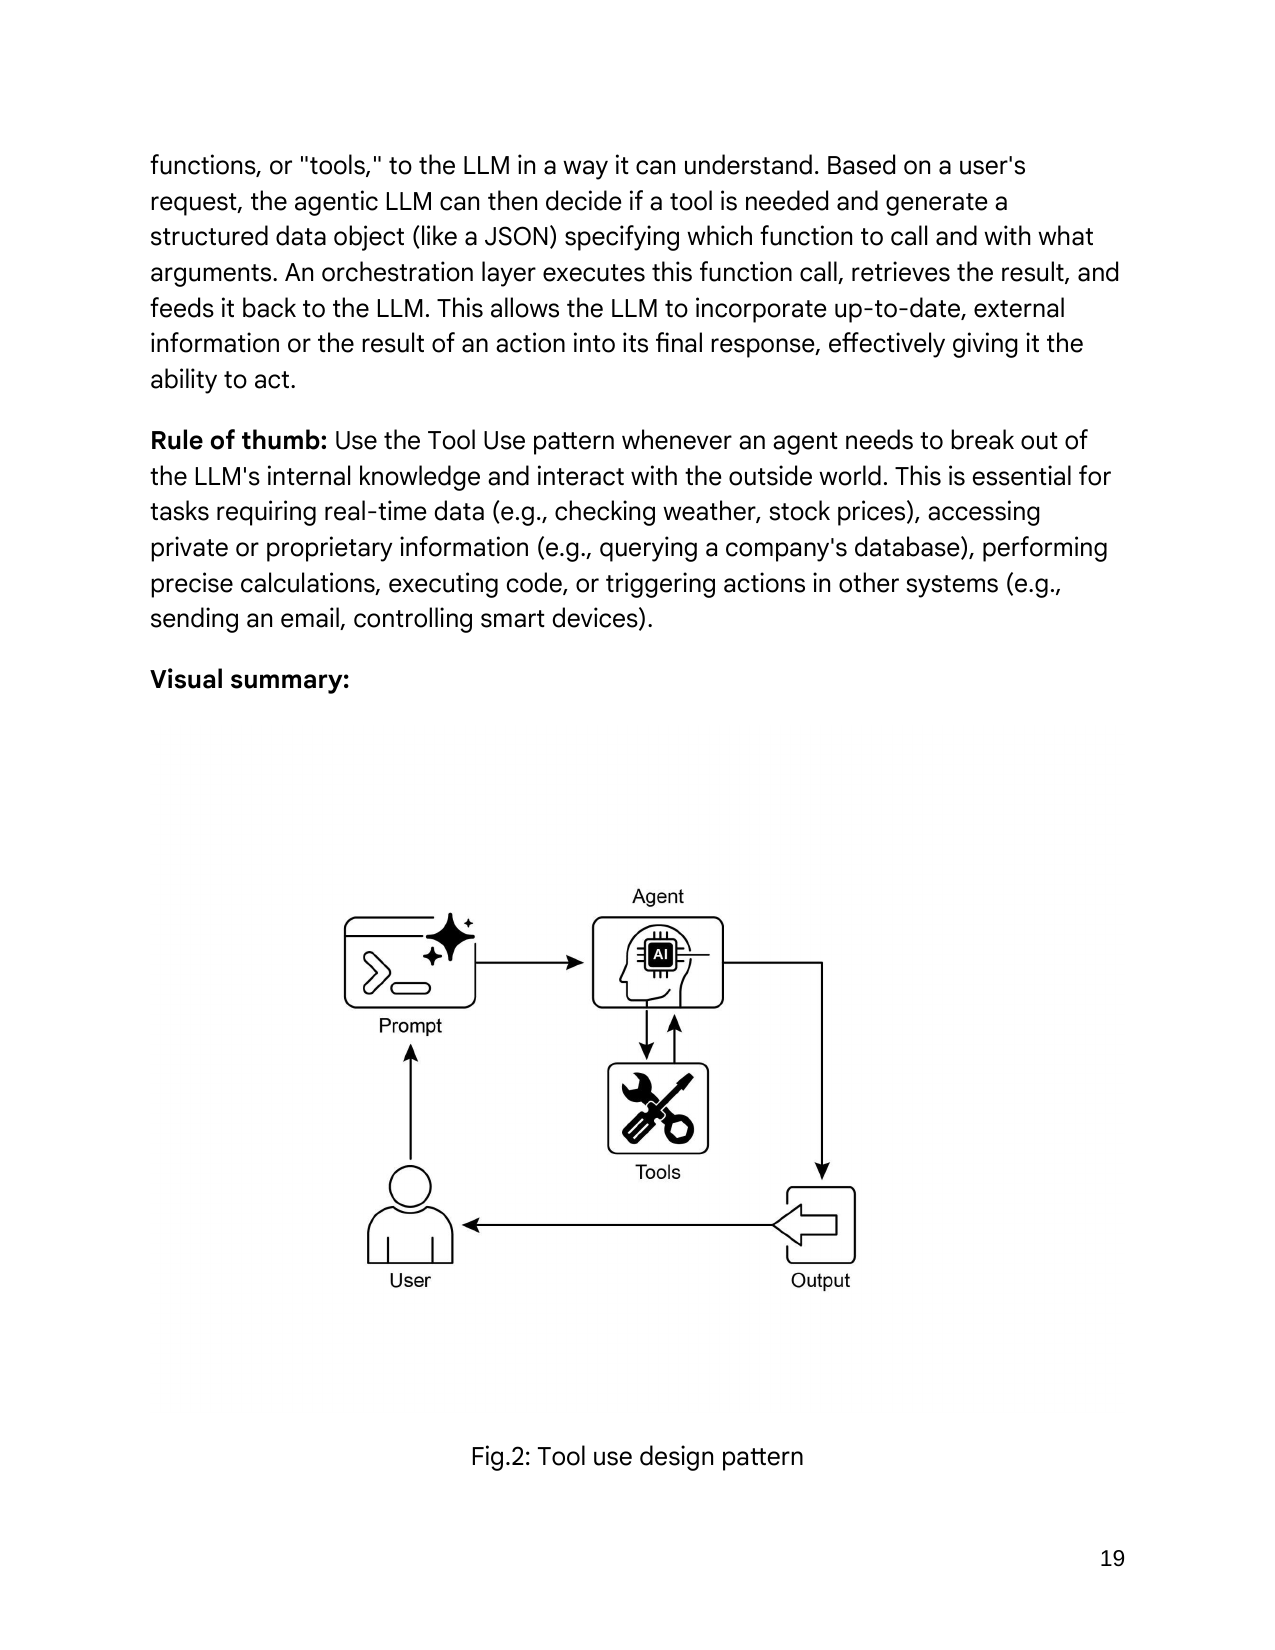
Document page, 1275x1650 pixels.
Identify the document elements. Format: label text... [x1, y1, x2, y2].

text Rule of thumb: Use the Tool Use pattern whenever an agent needs to break out of the LLM's internal knowledge and interact with the outside world. This is essential for tasks requiring real-time data (e.g., checking weather, stock prices), accessing private or proprietary information (e.g., querying a company's database), performing precise calculations, executing code, or triggering actions in other systems (e.g., sending an email, controlling smart devices). [150, 425, 1125, 635]
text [150, 150, 1125, 396]
picture [150, 725, 1125, 1413]
text Visual summary: [150, 664, 1125, 696]
text Fig.2: Tool use design pattern [150, 1441, 1125, 1473]
